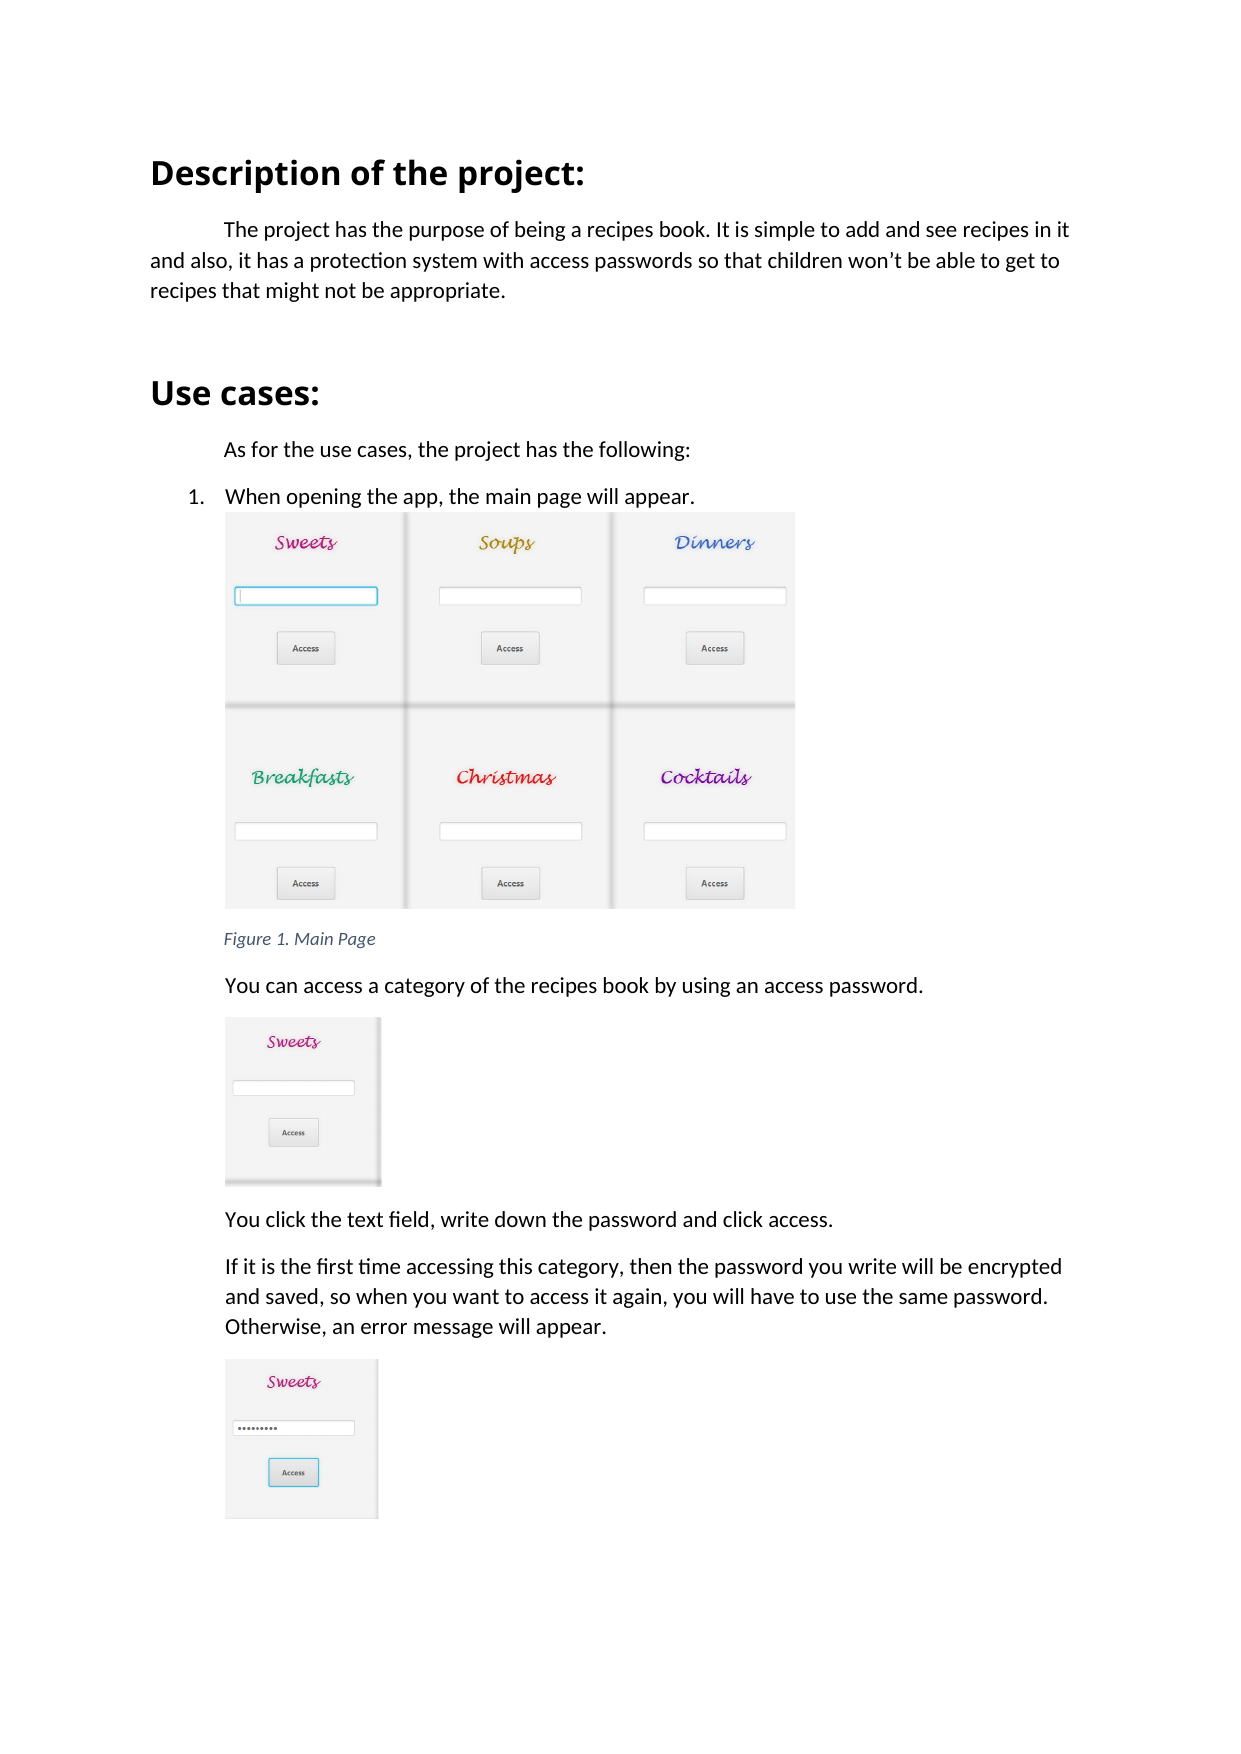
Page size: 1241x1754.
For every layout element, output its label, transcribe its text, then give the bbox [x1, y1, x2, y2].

text The project has the purpose of being a recipes book. It is simple to add and see recipes in it and also, it has a protection system with access passwords so that children won’t be able to get to recipes that might not be appropriate. [150, 216, 1090, 304]
text Use cases: [150, 370, 1090, 415]
picture [225, 512, 796, 909]
text You click the text field, write down the password and click access. [225, 1205, 1090, 1233]
text As for the use cases, the project has the following: [150, 435, 1090, 463]
text Figure 1. Main Page [150, 927, 1090, 950]
text If it is the first time accessing this category, then the password you write will be encrypted and saved, so when you want to access it again, you will have to use the same password. Otherwise, an error message will appear. [225, 1252, 1090, 1340]
picture [225, 1359, 379, 1519]
picture [225, 1017, 382, 1187]
list You can access a category of the recipes book by using an access password. [225, 971, 1090, 999]
list When opening the app, the main page will appear. [187, 482, 1090, 510]
text Description of the project: [150, 150, 1090, 195]
